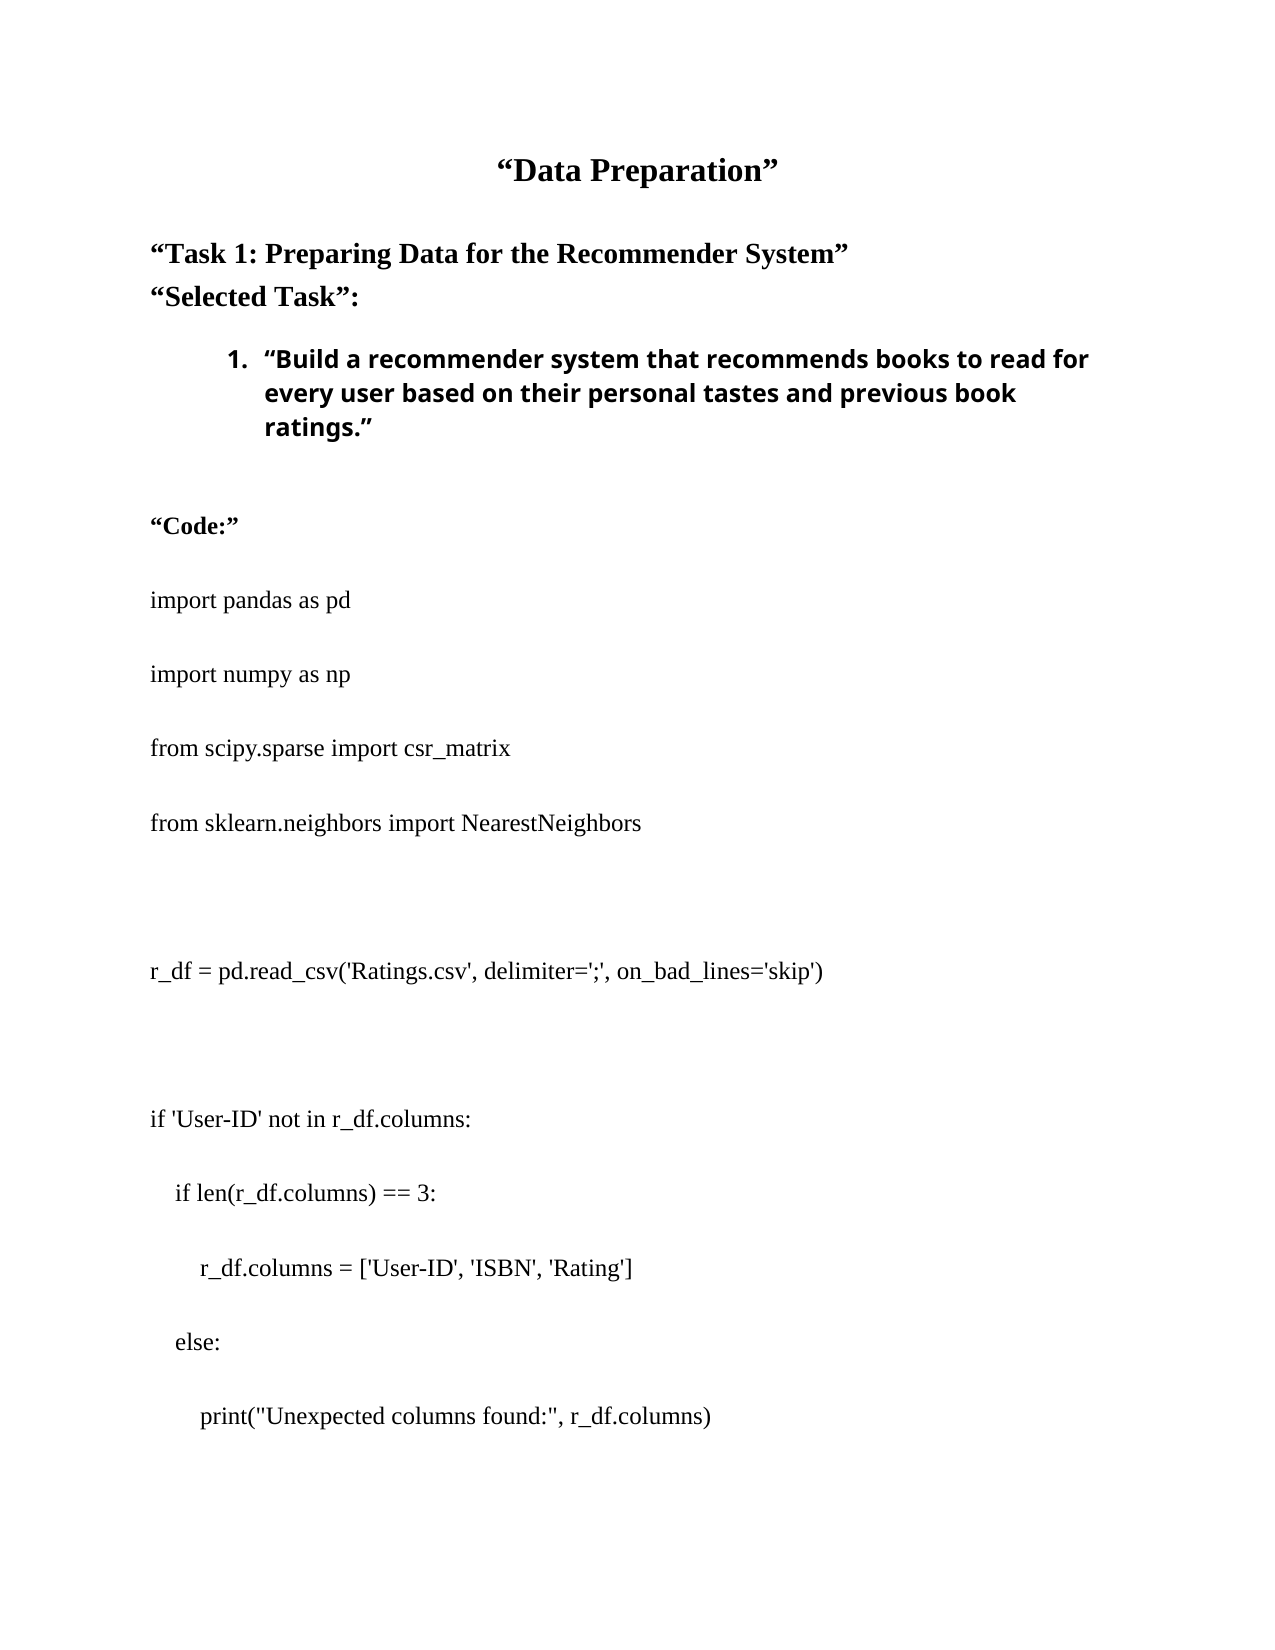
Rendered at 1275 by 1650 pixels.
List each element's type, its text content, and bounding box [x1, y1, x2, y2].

text print("Unexpected columns found:", r_df.columns) [150, 1401, 1125, 1430]
list “Build a recommender system that recommends books to read for every user based on their personal tastes and previous book ratings.” [227, 341, 1125, 444]
text “Task 1: Preparing Data for the Recommender System” [150, 236, 1125, 269]
text import numpy as np [150, 659, 1125, 688]
text “Data Preparation” [150, 150, 1125, 188]
text “Selected Task”: [150, 279, 1125, 312]
text from scipy.sparse import csr_matrix [150, 733, 1125, 762]
text import pandas as pd [150, 585, 1125, 614]
text r_df = pd.read_csv('Ratings.csv', delimiter=';', on_bad_lines='skip') [150, 956, 1125, 985]
text r_df.columns = ['User-ID', 'ISBN', 'Rating'] [150, 1253, 1125, 1281]
text else: [150, 1327, 1125, 1356]
text from sklearn.neighbors import NearestNeighbors [150, 808, 1125, 836]
text “Code:” [150, 511, 1125, 540]
text if 'User-ID' not in r_df.columns: [150, 1104, 1125, 1133]
text if len(r_df.columns) == 3: [150, 1178, 1125, 1207]
